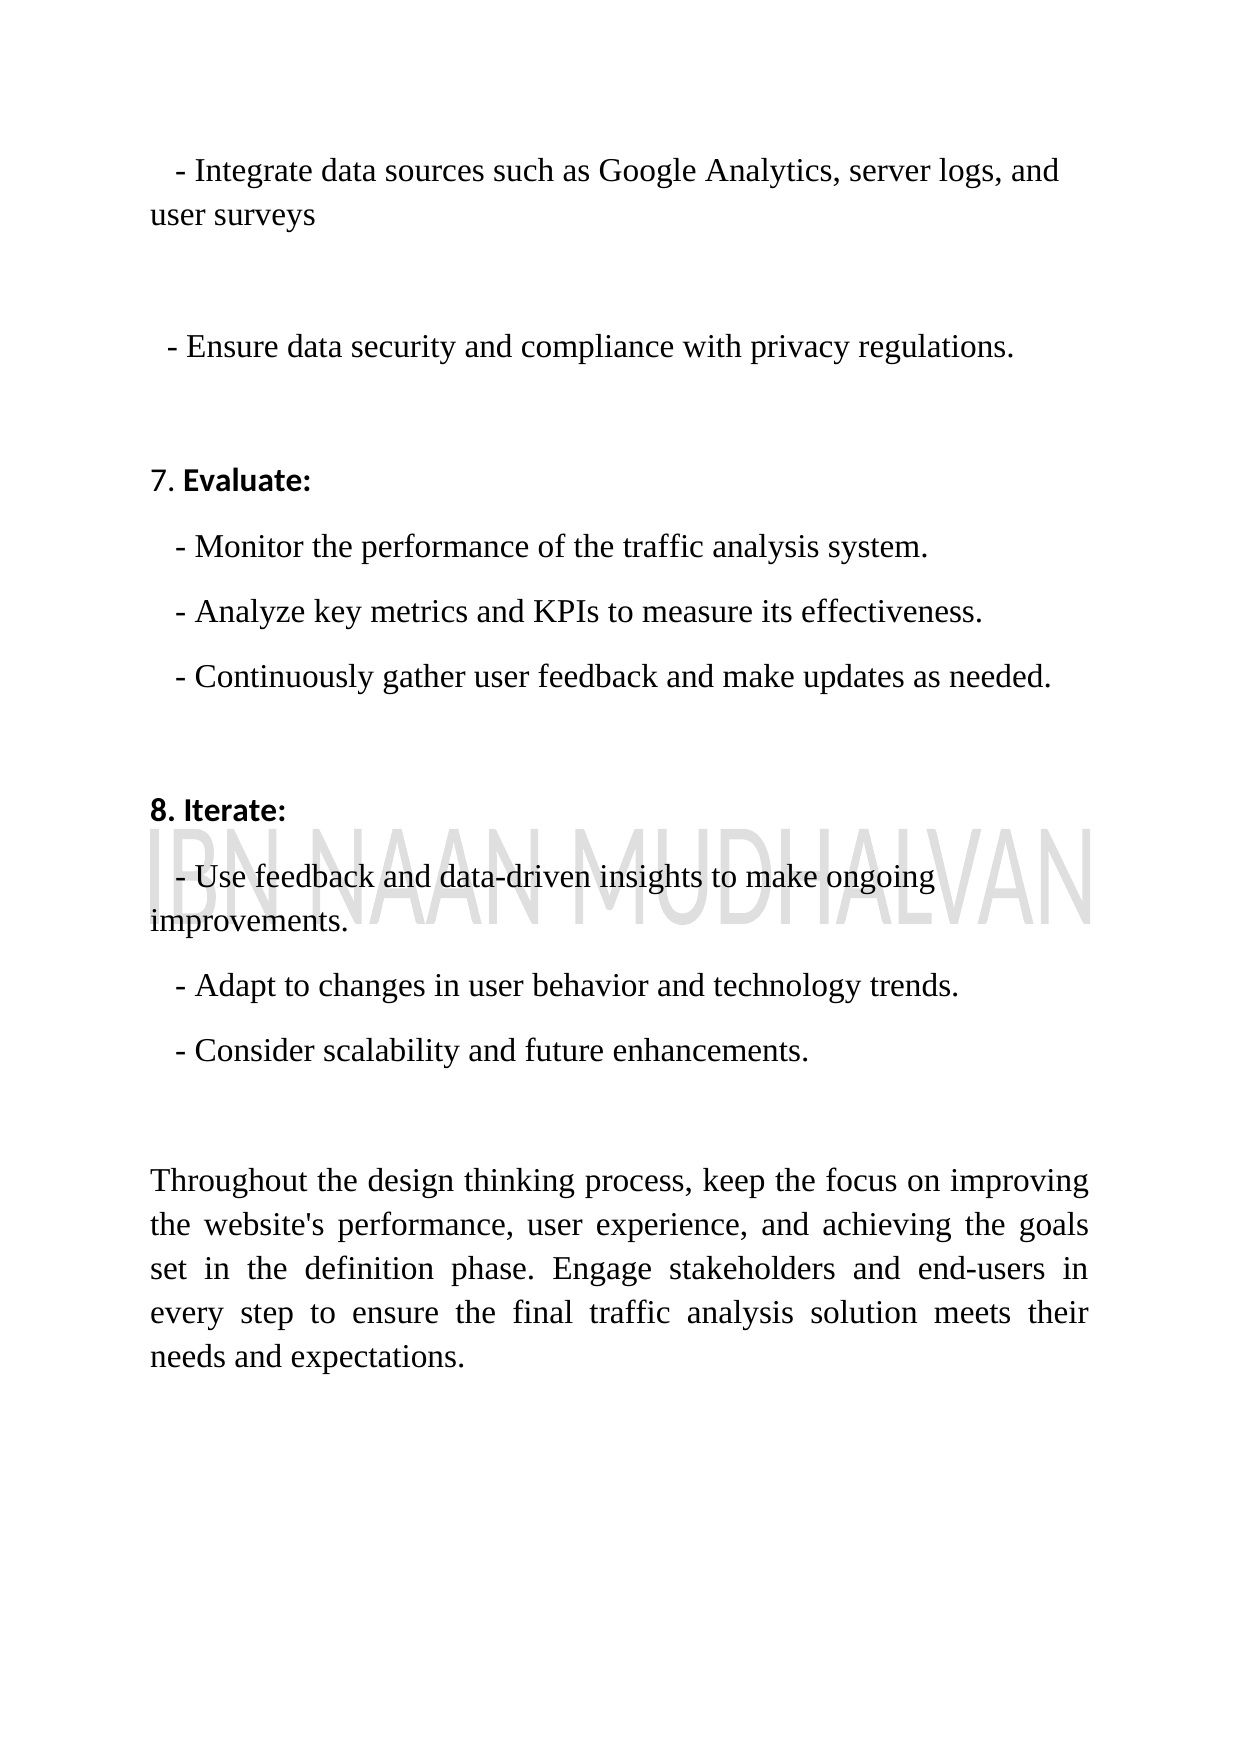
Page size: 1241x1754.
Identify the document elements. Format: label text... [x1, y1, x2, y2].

text - Analyze key metrics and KPIs to measure its effectiveness. [150, 592, 1090, 630]
text 7. Evaluate: [150, 459, 1090, 500]
text - Continuously gather user feedback and make updates as needed. [150, 656, 1090, 695]
text - Adapt to changes in user behavior and technology trends. [150, 966, 1090, 1004]
text - Use feedback and data-driven insights to make ongoing improvements. [150, 857, 1090, 939]
text - Monitor the performance of the traffic analysis system. [150, 527, 1090, 565]
text - Ensure data security and compliance with privacy regulations. [150, 327, 1090, 365]
text - Integrate data sources such as Google Analytics, server logs, and user surveys [150, 150, 1090, 232]
text 8. Iterate: [150, 789, 1090, 830]
text Throughout the design thinking process, keep the focus on improving the website's performance, user experience, and achieving the goals set in the definition phase. Engage stakeholders and end-users in every step to ensure the final traffic analysis solution meets their needs and expectations. [150, 1160, 1090, 1375]
text - Consider scalability and future enhancements. [150, 1030, 1090, 1069]
